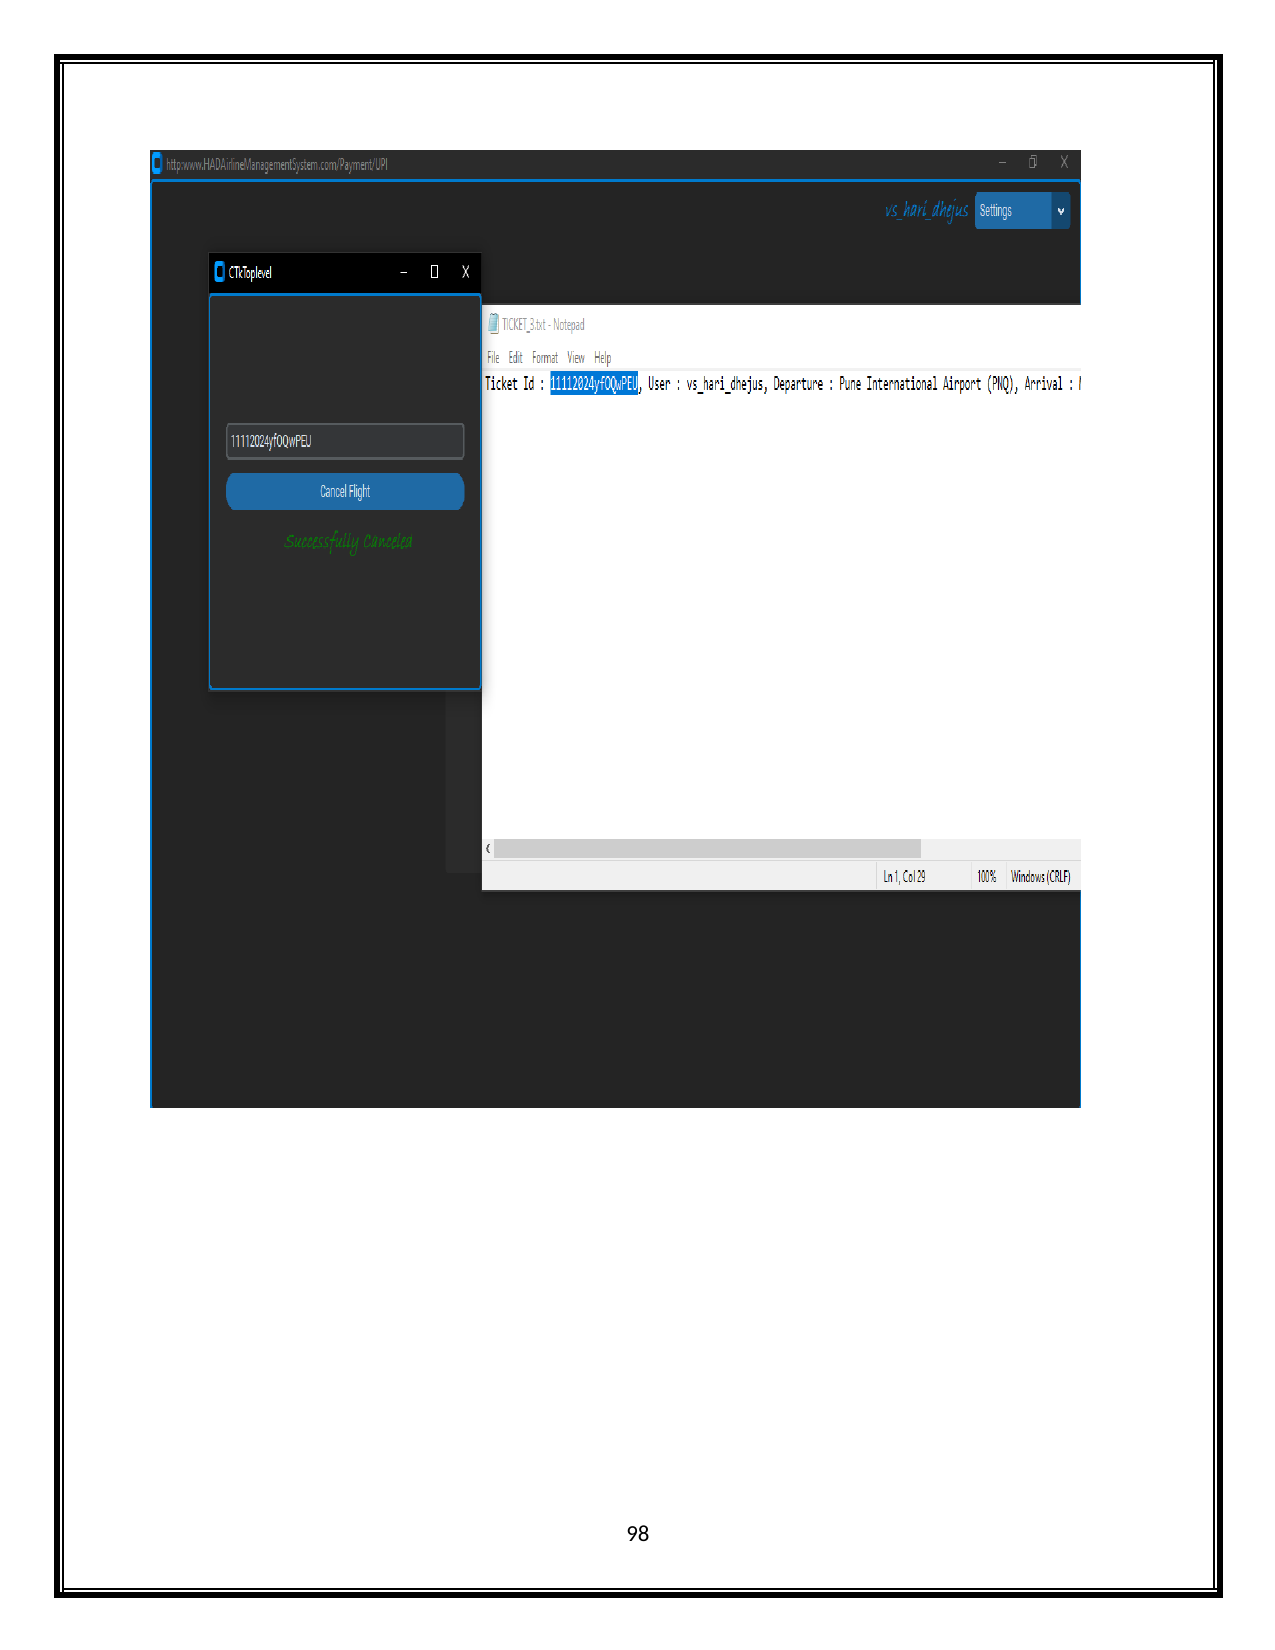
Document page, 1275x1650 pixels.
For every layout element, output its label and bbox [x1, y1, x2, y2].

picture [150, 150, 1081, 1108]
